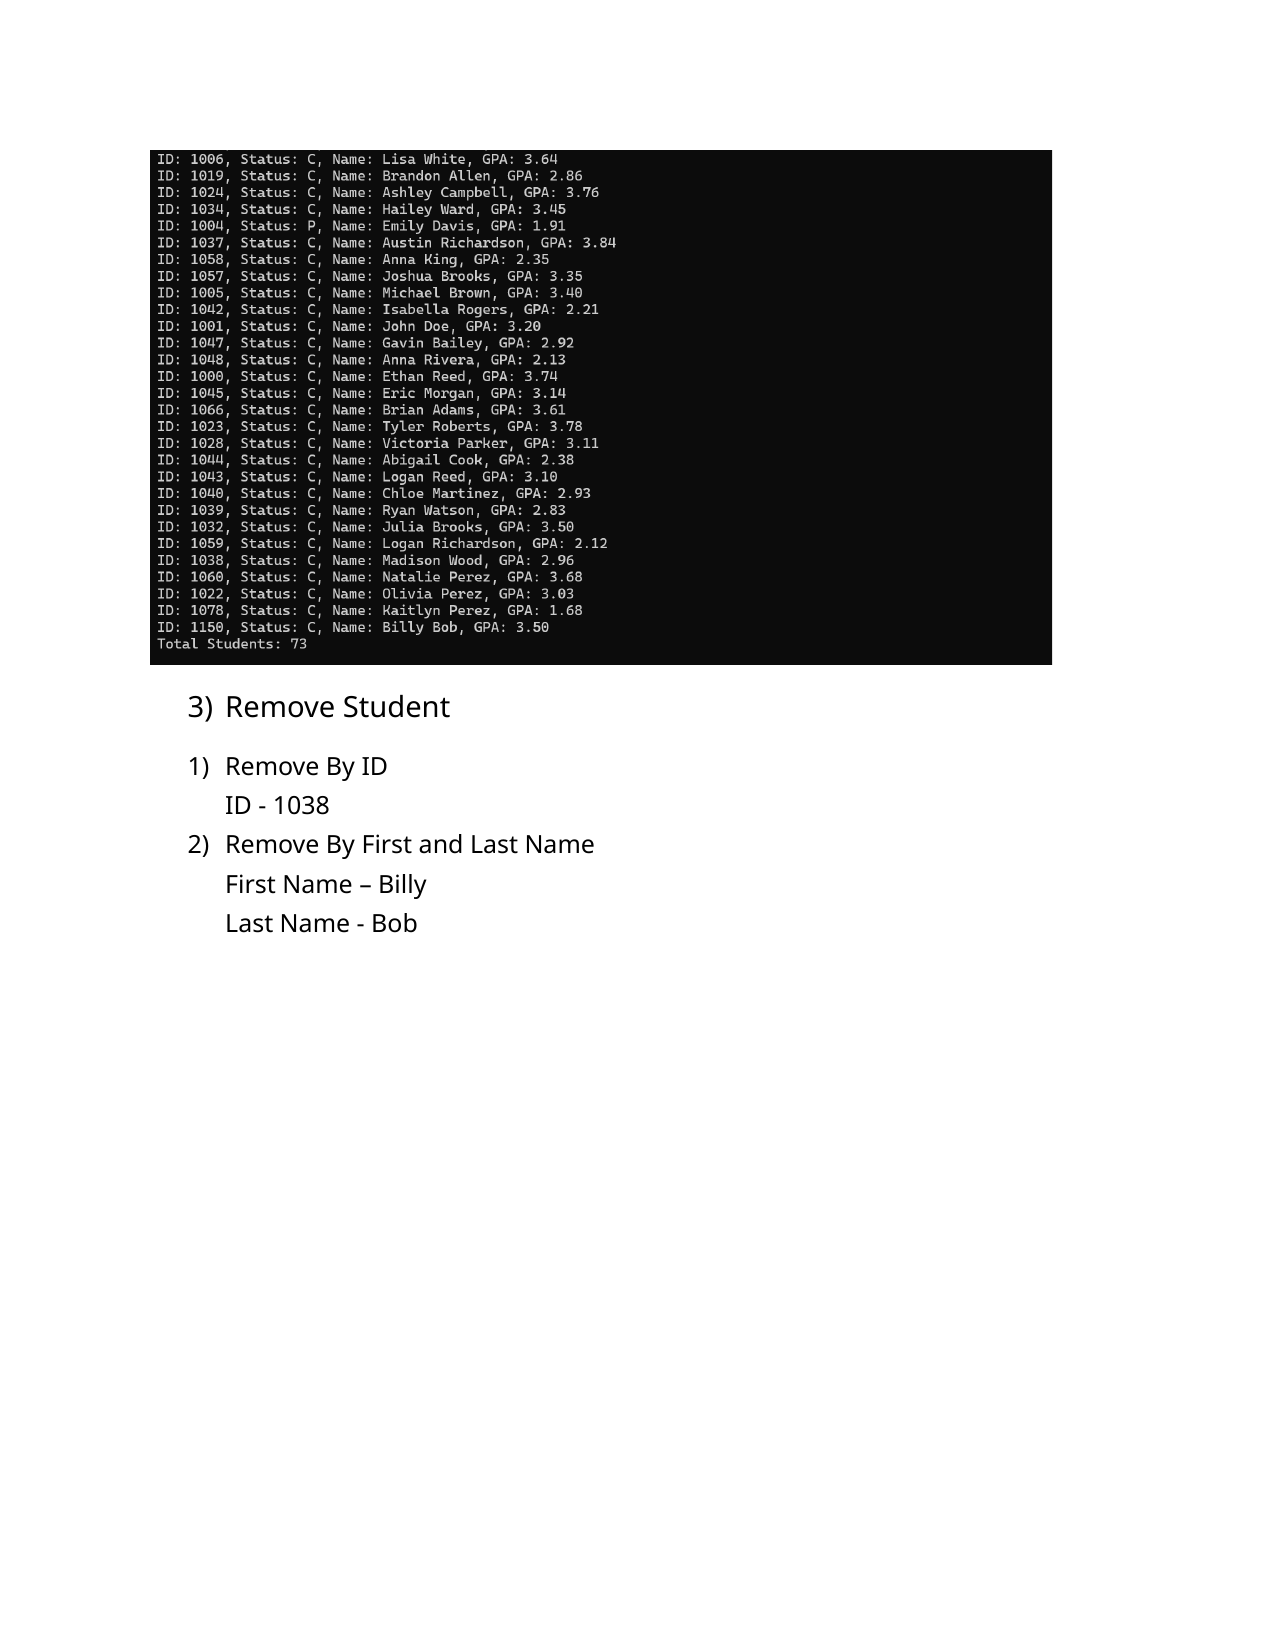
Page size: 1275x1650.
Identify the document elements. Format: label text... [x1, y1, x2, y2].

picture [150, 150, 1053, 665]
list Remove By First and Last Name [187, 827, 1125, 861]
subtitle Remove Student [187, 686, 1125, 726]
list ID - 1038 [225, 788, 1125, 822]
list Remove By ID [187, 749, 1125, 783]
list First Name – Billy [225, 866, 1125, 900]
list Last Name - Bob [225, 905, 1125, 939]
